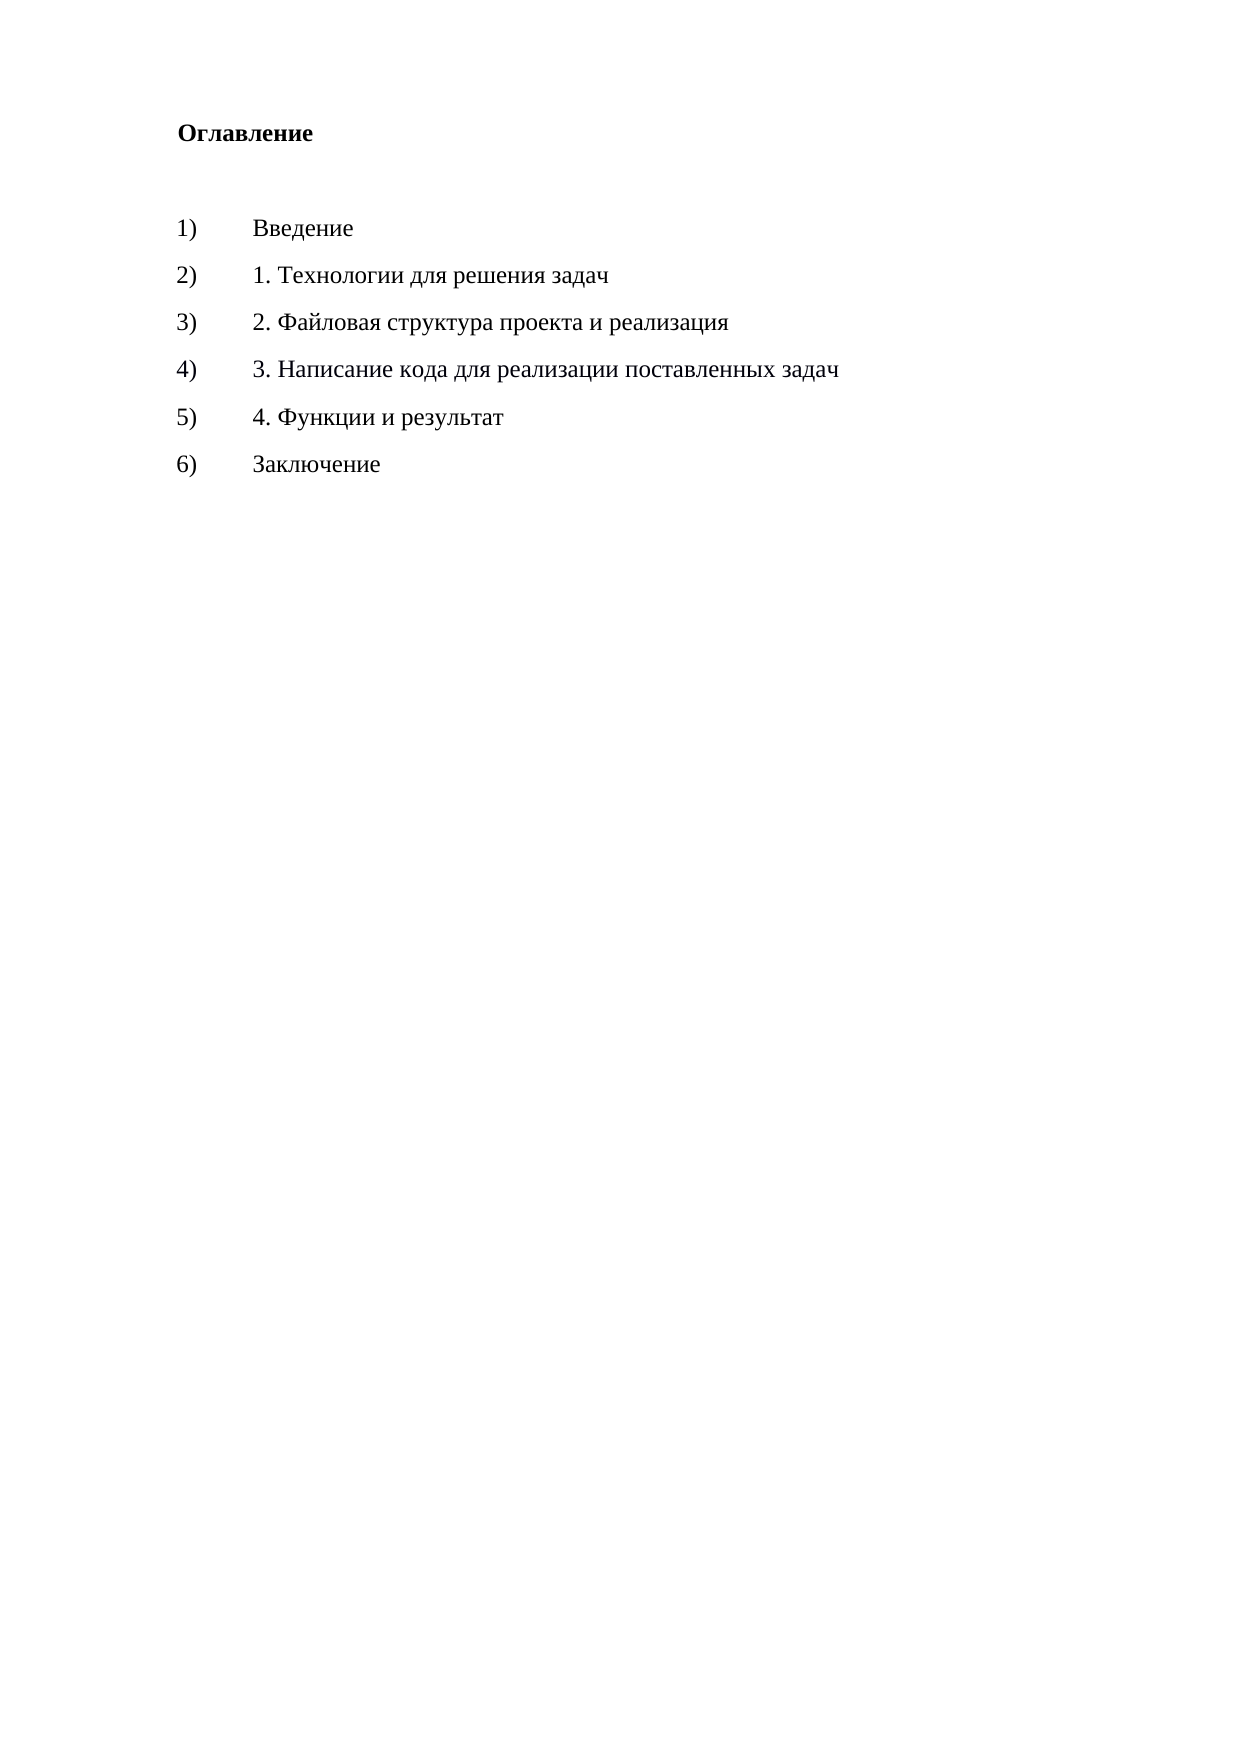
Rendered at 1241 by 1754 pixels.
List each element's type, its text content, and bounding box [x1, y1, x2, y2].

list 2. Файловая структура проекта и реализация [176, 307, 1151, 336]
list 3. Написание кода для реализации поставленных задач [176, 354, 1151, 383]
text Оглавление [177, 118, 1151, 147]
list 4. Функции и результат [176, 402, 1151, 431]
list Введение [176, 213, 1151, 241]
list 1. Технологии для решения задач [176, 260, 1151, 289]
list Заключение [176, 449, 1151, 478]
